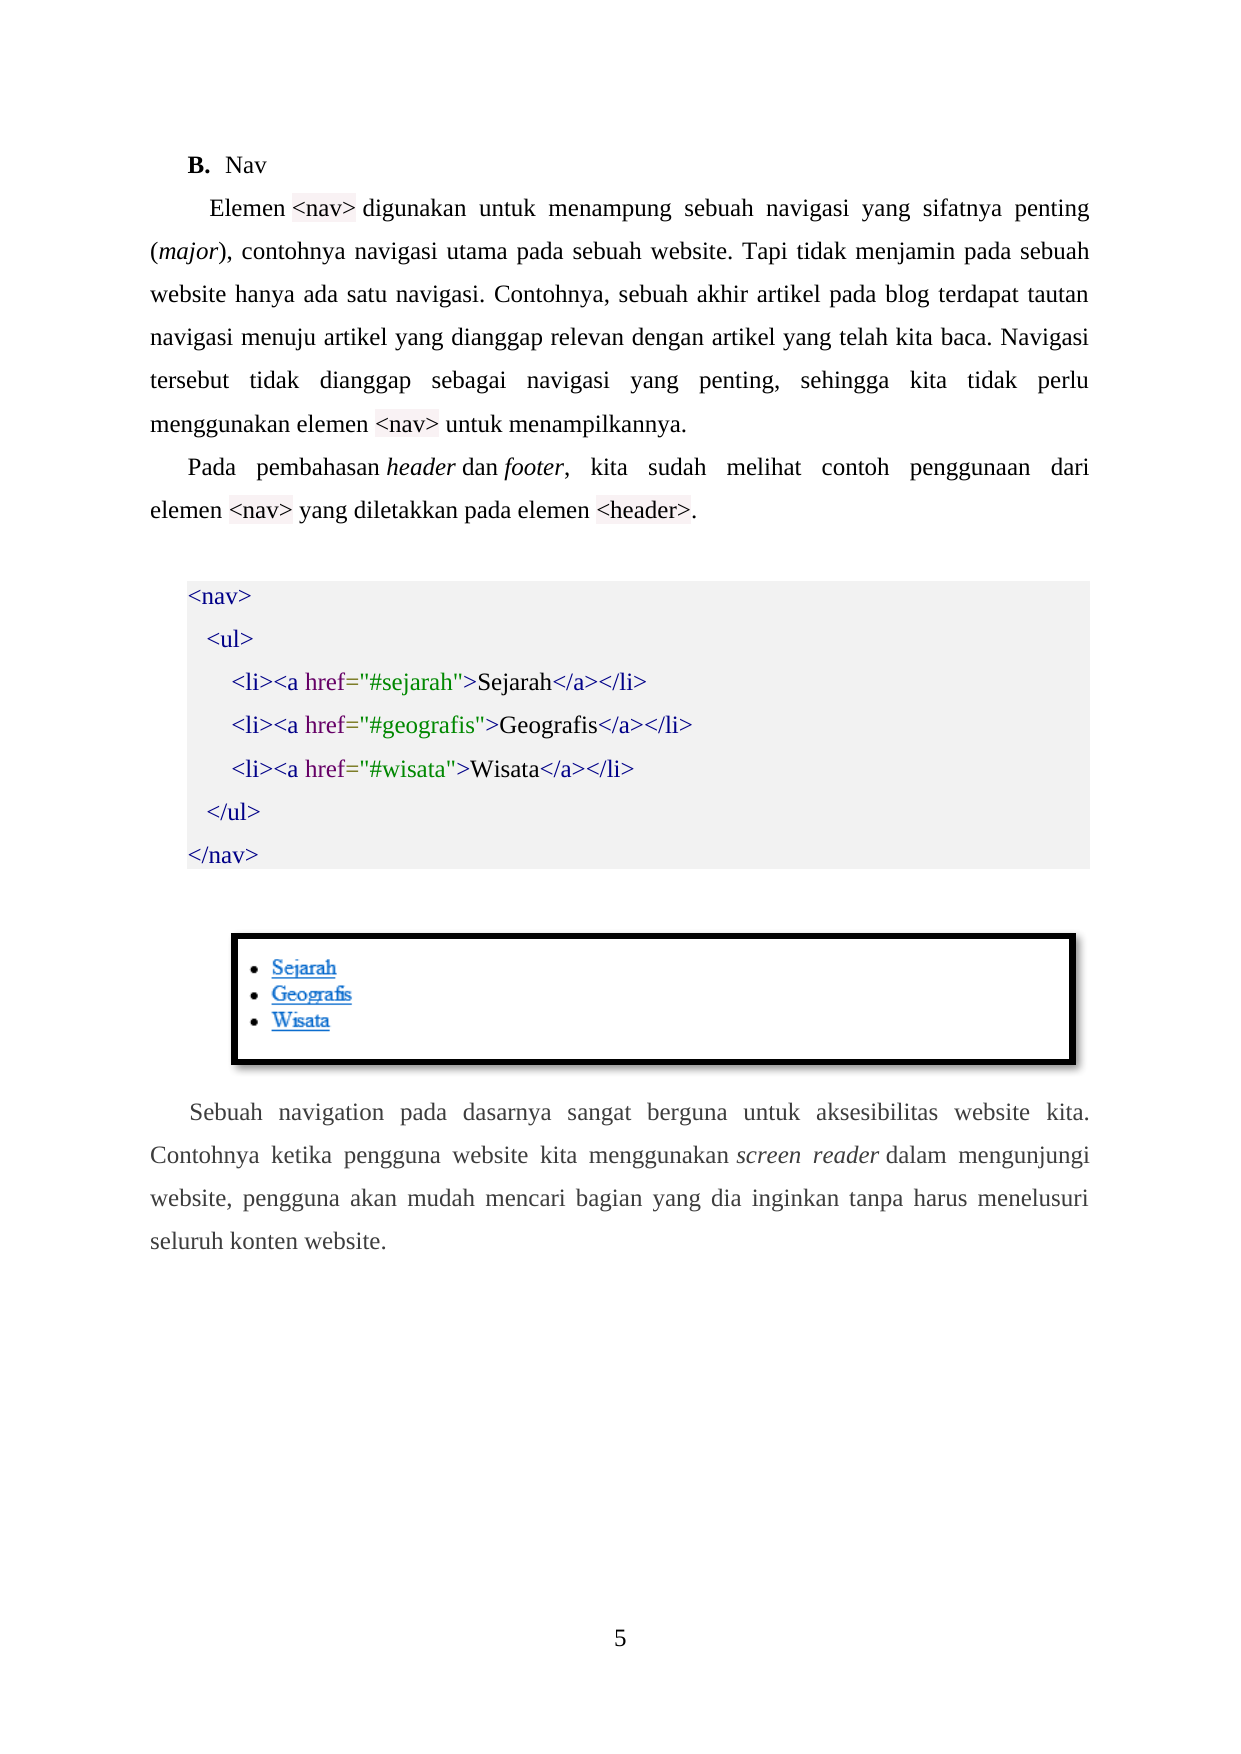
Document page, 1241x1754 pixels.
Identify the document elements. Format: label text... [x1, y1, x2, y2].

text Elemen <nav> digunakan untuk menampung sebuah navigasi yang sifatnya penting (major), contohnya navigasi utama pada sebuah website. Tapi tidak menjamin pada sebuah website hanya ada satu navigasi. Contohnya, sebuah akhir artikel pada blog terdapat tautan navigasi menuju artikel yang dianggap relevan dengan artikel yang telah kita baca. Navigasi tersebut tidak dianggap sebagai navigasi yang penting, sehingga kita tidak perlu menggunakan elemen <nav> untuk menampilkannya. [150, 193, 1090, 437]
text </ul> [187, 797, 1090, 826]
text Sebuah navigation pada dasarnya sangat berguna untuk aksesibilitas website kita. Contohnya ketika pengguna website kita menggunakan screen reader dalam mengunjungi website, pengguna akan mudah mencari bagian yang dia inginkan tanpa harus menelusuri seluruh konten website. [150, 1097, 1090, 1255]
text <li><a href="#geografis">Geografis</a></li> [187, 711, 1090, 739]
text <li><a href="#sejarah">Sejarah</a></li> [187, 667, 1090, 696]
subtitle Nav [187, 150, 1090, 179]
text </nav> [187, 840, 1090, 869]
text Pada pembahasan header dan footer, kita sudah melihat contoh penggunaan dari elemen <nav> yang diletakkan pada elemen <header>. [150, 452, 1090, 524]
text <li><a href="#wisata">Wisata</a></li> [187, 754, 1090, 782]
picture [238, 939, 1069, 1059]
text <nav> [187, 581, 1090, 610]
text <ul> [187, 624, 1090, 653]
